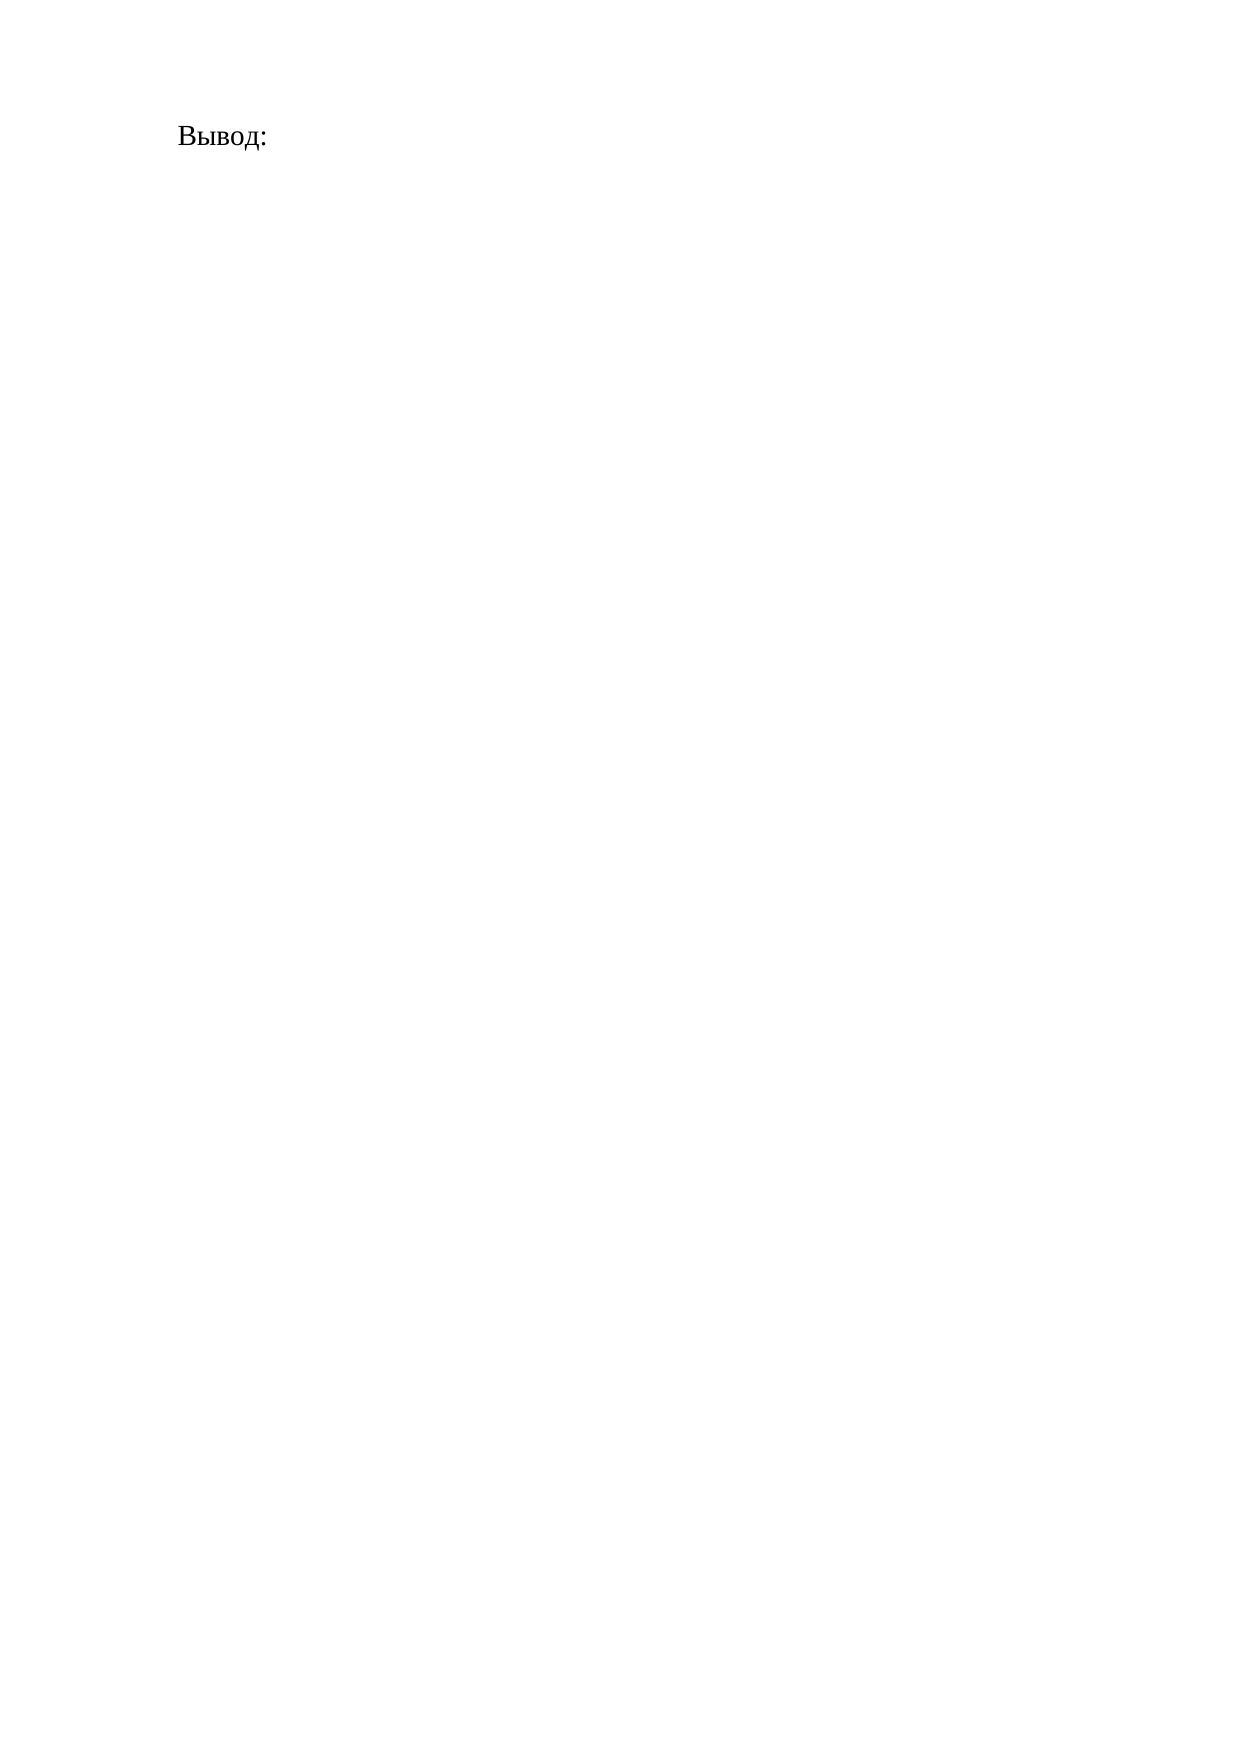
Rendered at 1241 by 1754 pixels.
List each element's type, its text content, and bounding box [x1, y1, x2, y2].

text Вывод: [177, 118, 1152, 152]
